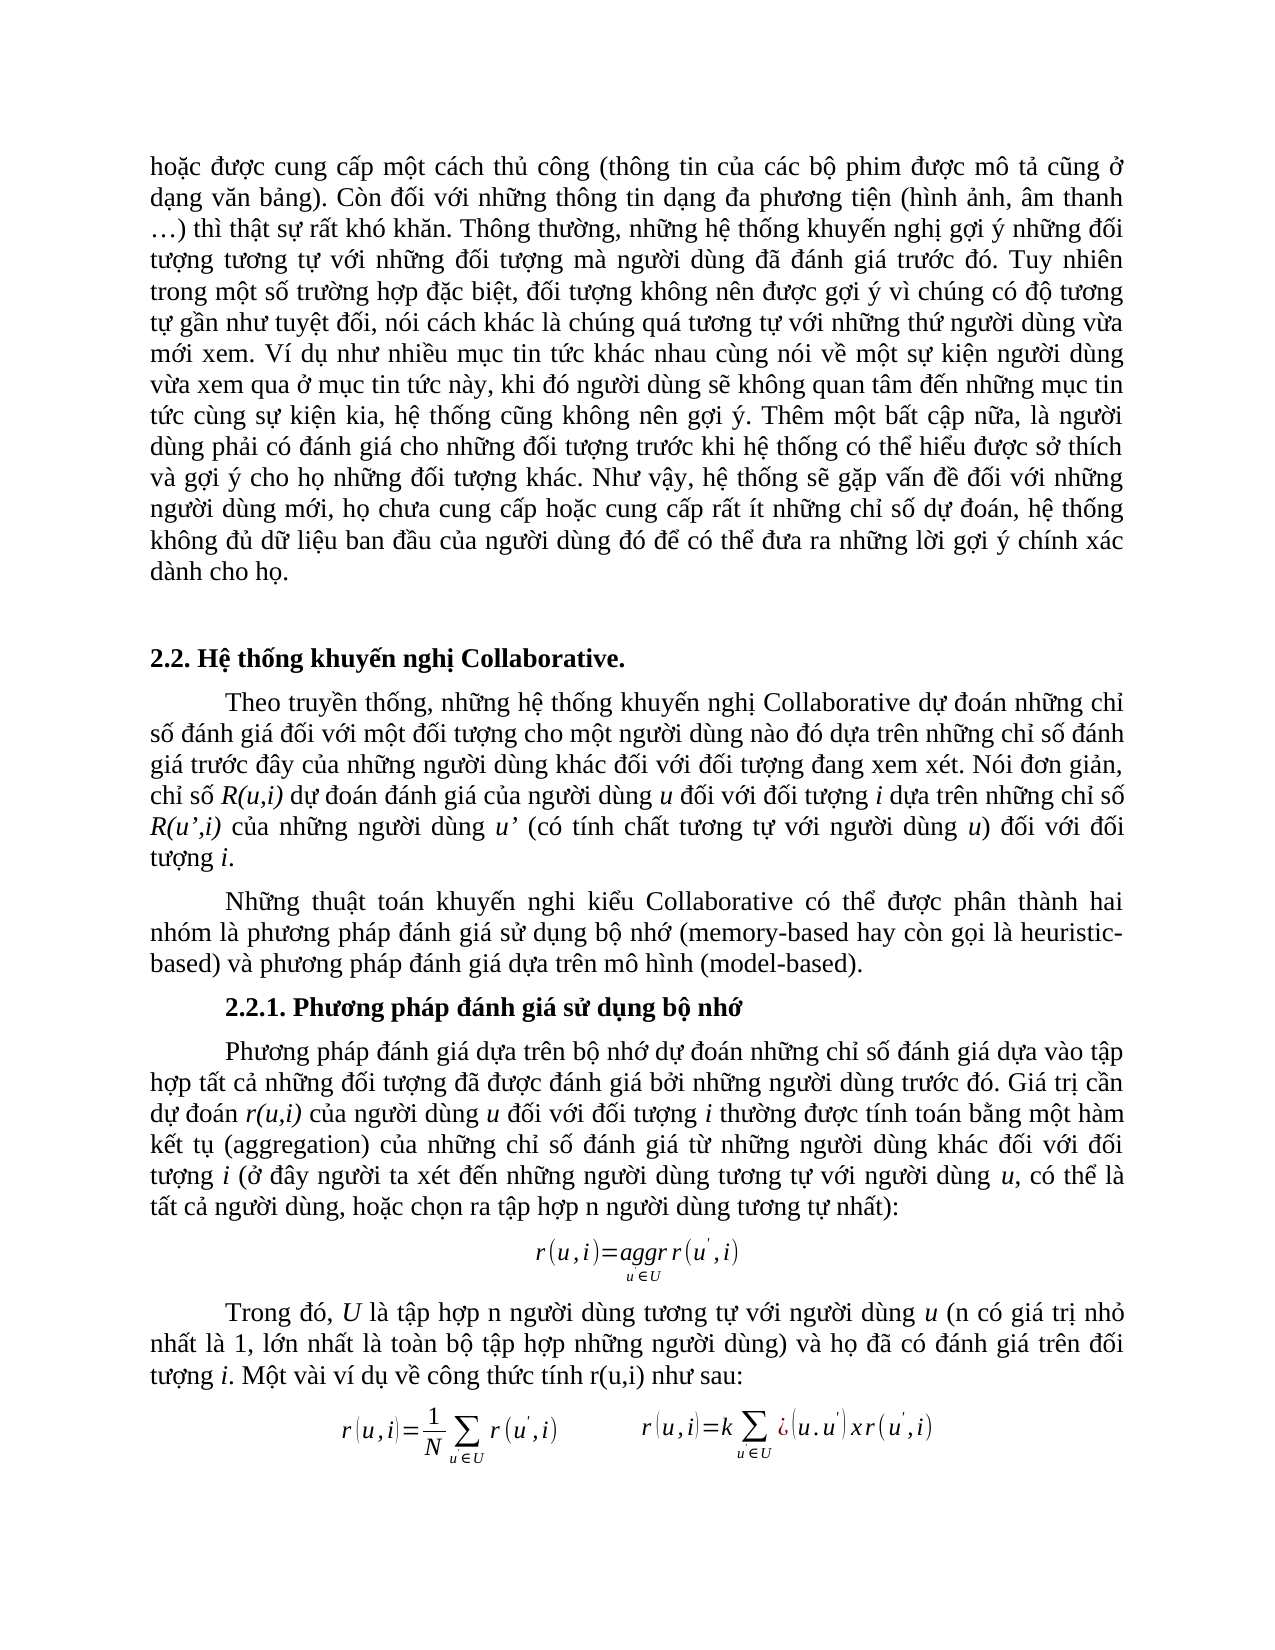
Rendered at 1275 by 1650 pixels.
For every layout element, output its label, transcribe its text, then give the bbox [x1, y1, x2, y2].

text Những thuật toán khuyến nghi kiểu Collaborative có thể được phân thành hai nhóm là phương pháp đánh giá sử dụng bộ nhớ (memory-based hay còn gọi là heuristic-based) và phương pháp đánh giá dựa trên mô hình (model-based). [150, 885, 1125, 979]
text 2.2. Hệ thống khuyến nghị Collaborative. [150, 642, 1125, 673]
text Phương pháp đánh giá dựa trên bộ nhớ dự đoán những chỉ số đánh giá dựa vào tập hợp tất cả những đối tượng đã được đánh giá bởi những người dùng trước đó. Giá trị cần dự đoán r(u,i) của người dùng u đối với đối tượng i thường được tính toán bằng một hàm kết tụ (aggregation) của những chỉ số đánh giá từ những người dùng khác đối với đối tượng i (ở đây người ta xét đến những người dùng tương tự với người dùng u, có thể là tất cả người dùng, hoặc chọn ra tập hợp n người dùng tương tự nhất): [150, 1035, 1125, 1222]
text Trong đó, U là tập hợp n người dùng tương tự với người dùng u (n có giá trị nhỏ nhất là 1, lớn nhất là toàn bộ tập hợp những người dùng) và họ đã có đánh giá trên đối tượng i. Một vài ví dụ về công thức tính r(u,i) như sau: [150, 1296, 1125, 1390]
text 2.2.1. Phương pháp đánh giá sử dụng bộ nhớ [150, 991, 1125, 1022]
text Theo truyền thống, những hệ thống khuyến nghị Collaborative dự đoán những chỉ số đánh giá đối với một đối tượng cho một người dùng nào đó dựa trên những chỉ số đánh giá trước đây của những người dùng khác đối với đối tượng đang xem xét. Nói đơn giản, chỉ số R(u,i) dự đoán đánh giá của người dùng u đối với đối tượng i dựa trên những chỉ số R(u’,i) của những người dùng u’ (có tính chất tương tự với người dùng u) đối với đối tượng i. [150, 686, 1125, 873]
